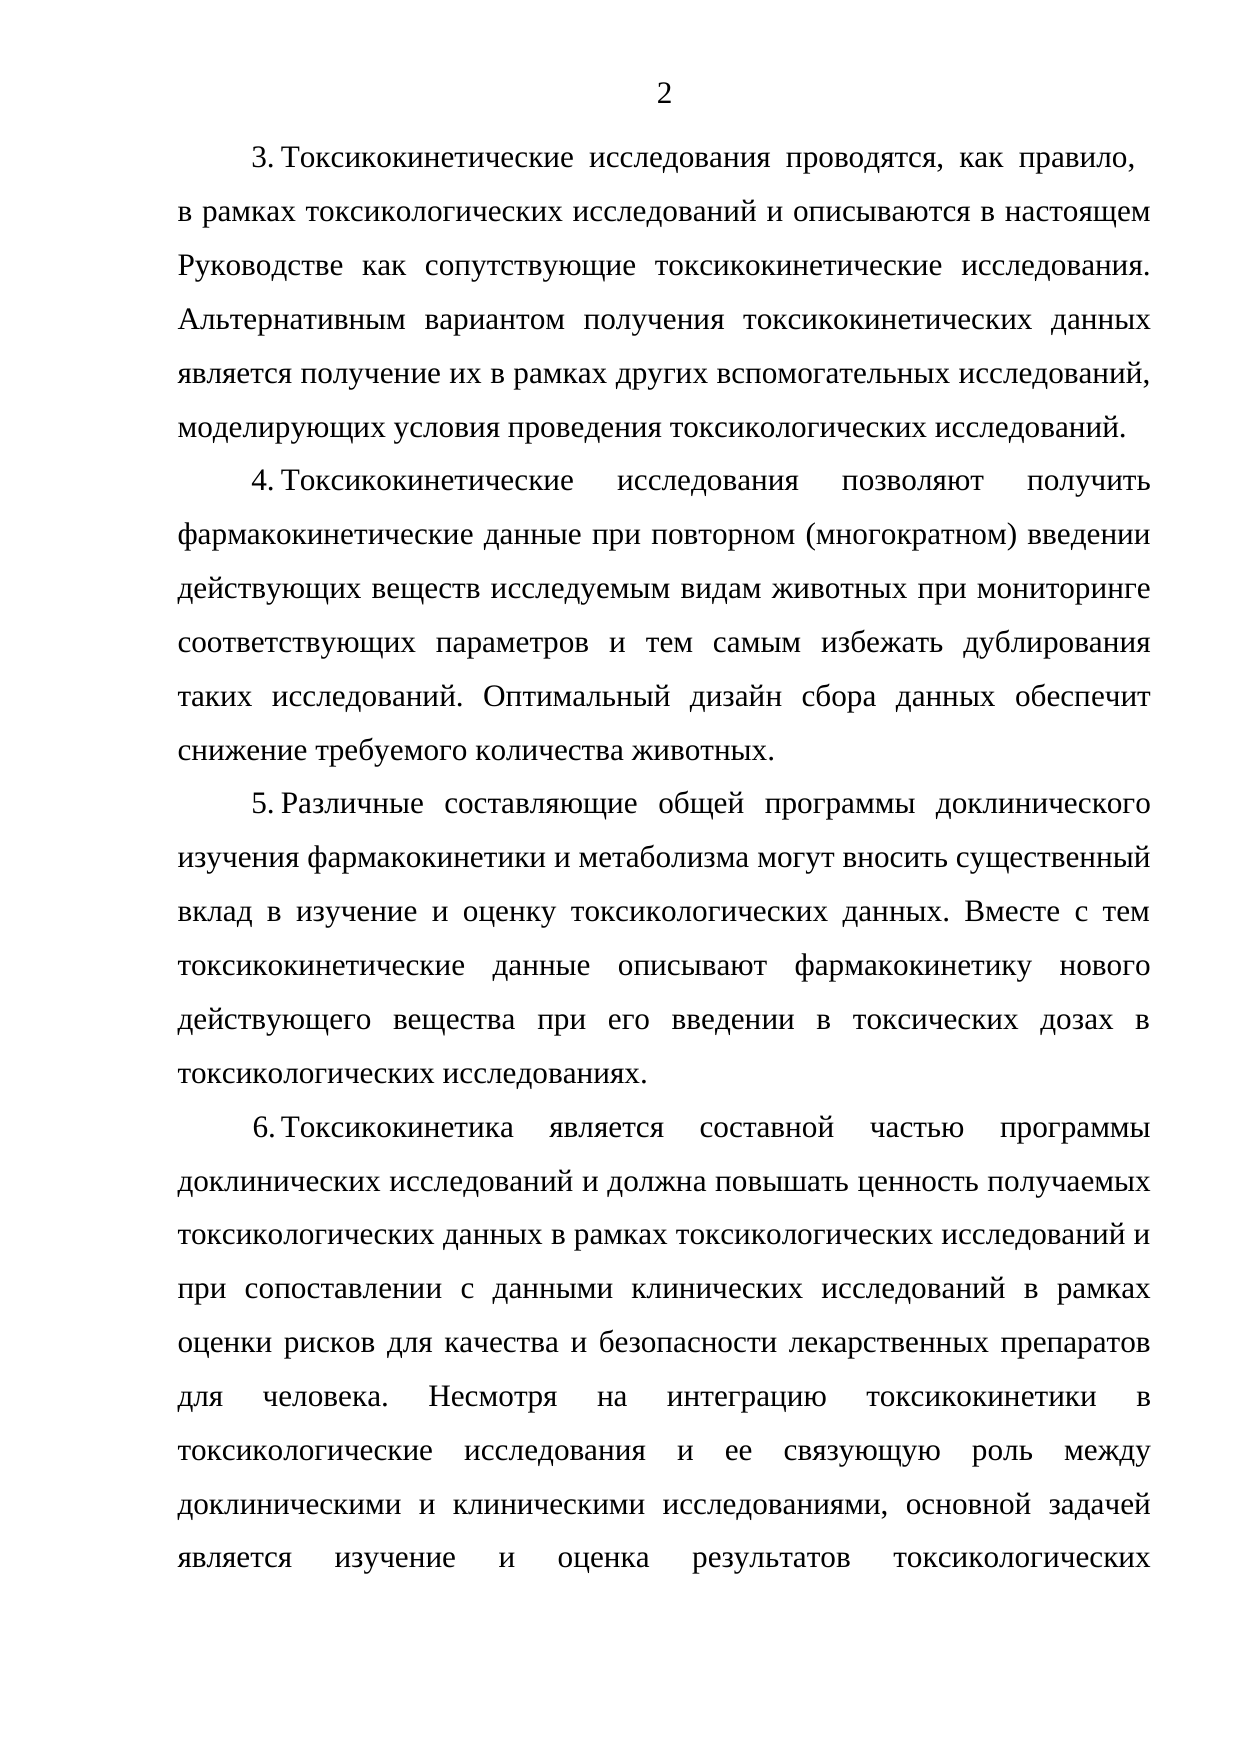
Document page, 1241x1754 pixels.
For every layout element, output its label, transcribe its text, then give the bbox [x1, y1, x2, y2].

list Токсикокинетические исследования проводятся, как правило, в рамках токсикологических исследований и описываются в настоящем Руководстве как сопутствующие токсикокинетические исследования. Альтернативным вариантом получения токсикокинетических данных является получение их в рамках других вспомогательных исследований, моделирующих условия проведения токсикологических исследований. [177, 138, 1152, 444]
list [177, 1108, 1152, 1575]
list Токсикокинетические исследования позволяют получить фармакокинетические данные при повторном (многократном) введении действующих веществ исследуемым видам животных при мониторинге соответствующих параметров и тем самым избежать дублирования таких исследований. Оптимальный дизайн сбора данных обеспечит снижение требуемого количества животных. [177, 462, 1152, 767]
list Различные составляющие общей программы доклинического изучения фармакокинетики и метаболизма могут вносить существенный вклад в изучение и оценку токсикологических данных. Вместе с тем токсикокинетические данные описывают фармакокинетику нового действующего вещества при его введении в токсических дозах в токсикологических исследованиях. [177, 785, 1152, 1090]
